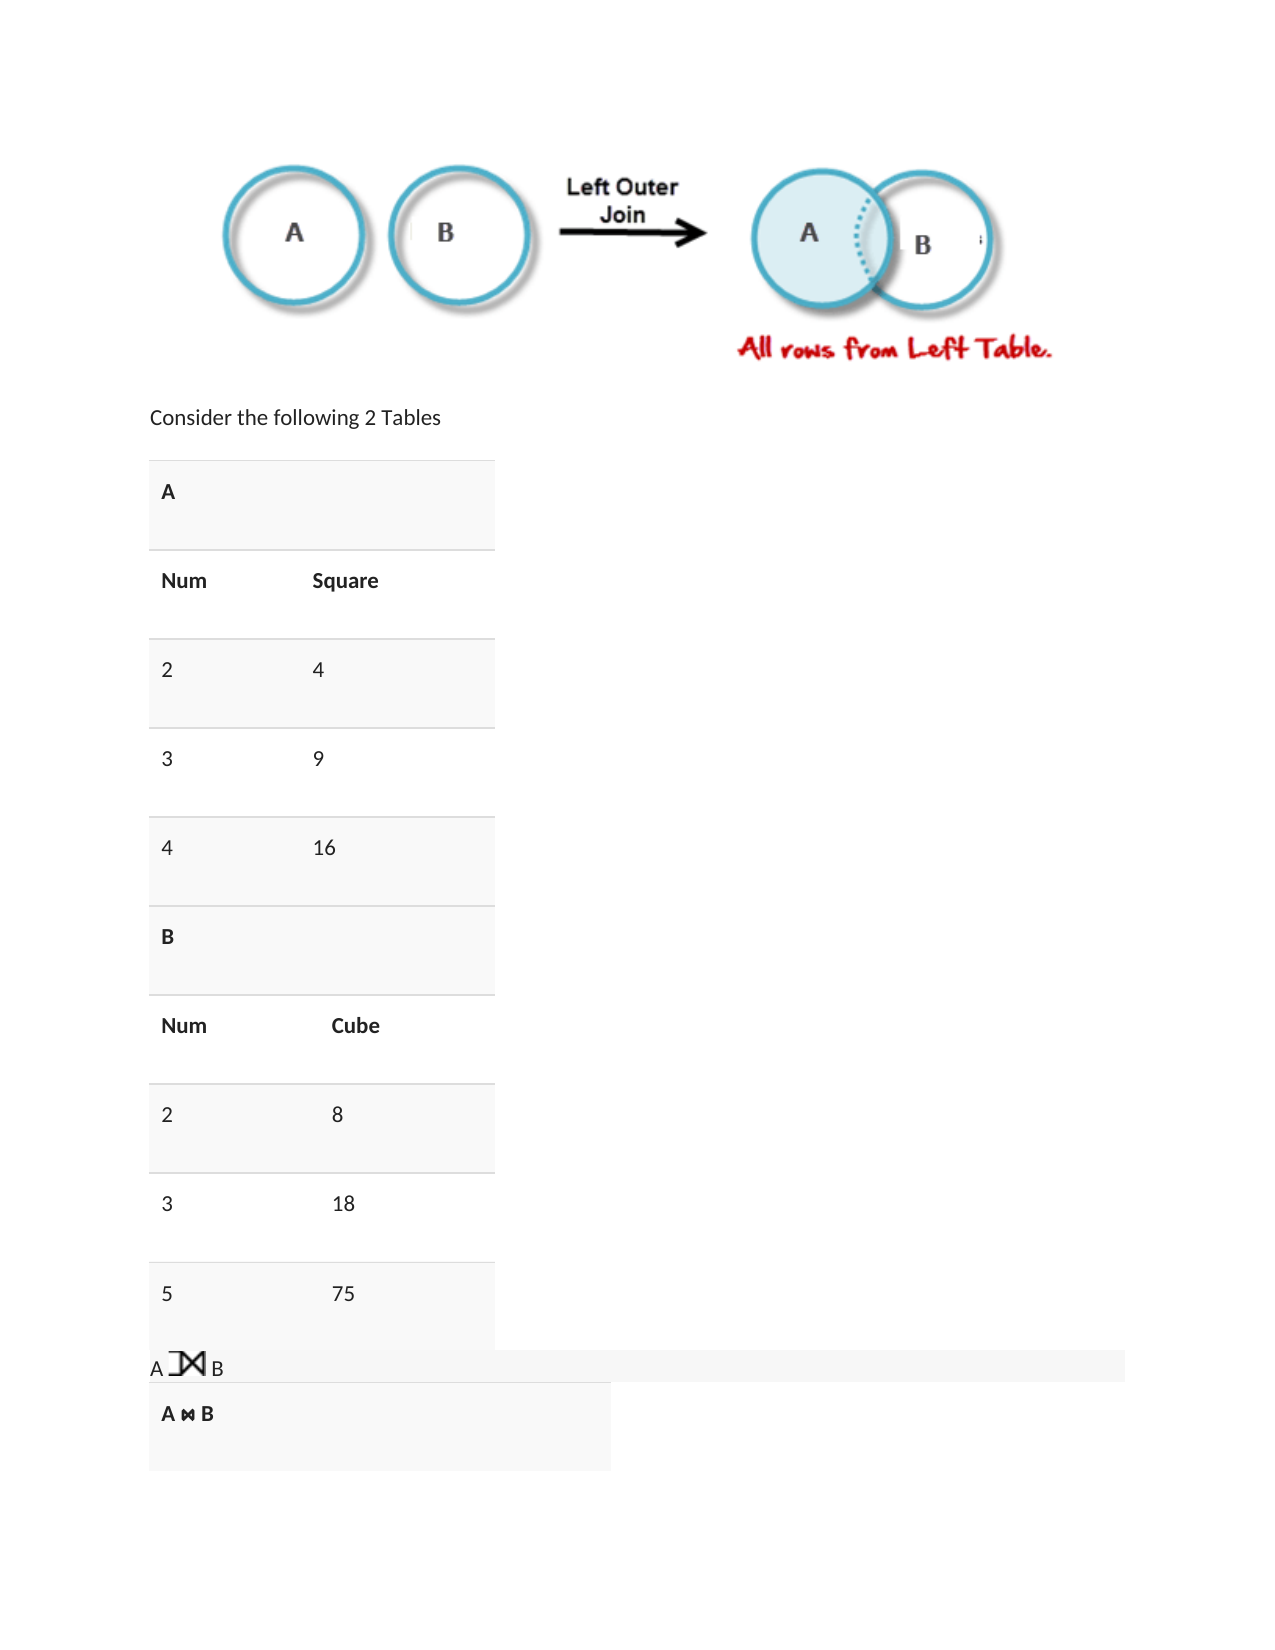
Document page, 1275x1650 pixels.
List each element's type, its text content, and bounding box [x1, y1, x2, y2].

table_cell 16 [300, 818, 495, 905]
table_cell Cube [319, 996, 495, 1083]
table_cell 4 [300, 640, 495, 727]
table_cell 75 [319, 1263, 495, 1350]
picture [168, 1351, 206, 1376]
table_cell 4 [149, 818, 300, 905]
table_header B [149, 907, 495, 994]
table_cell Num [149, 551, 300, 638]
table_cell Square [300, 551, 495, 638]
table_cell 8 [319, 1085, 495, 1172]
table_cell 9 [300, 729, 495, 816]
table_cell 2 [149, 640, 300, 727]
table_cell 3 [149, 1174, 319, 1261]
table_cell 3 [149, 729, 300, 816]
picture [215, 150, 1060, 374]
table_cell 2 [149, 1085, 319, 1172]
table_header A [149, 461, 495, 549]
table_cell 5 [149, 1263, 319, 1350]
table_cell Num [149, 996, 319, 1083]
table_cell 18 [319, 1174, 495, 1261]
table_header A ⋈ B [149, 1383, 611, 1471]
text Consider the following 2 Tables [150, 403, 1125, 431]
text A B [150, 1350, 1125, 1382]
